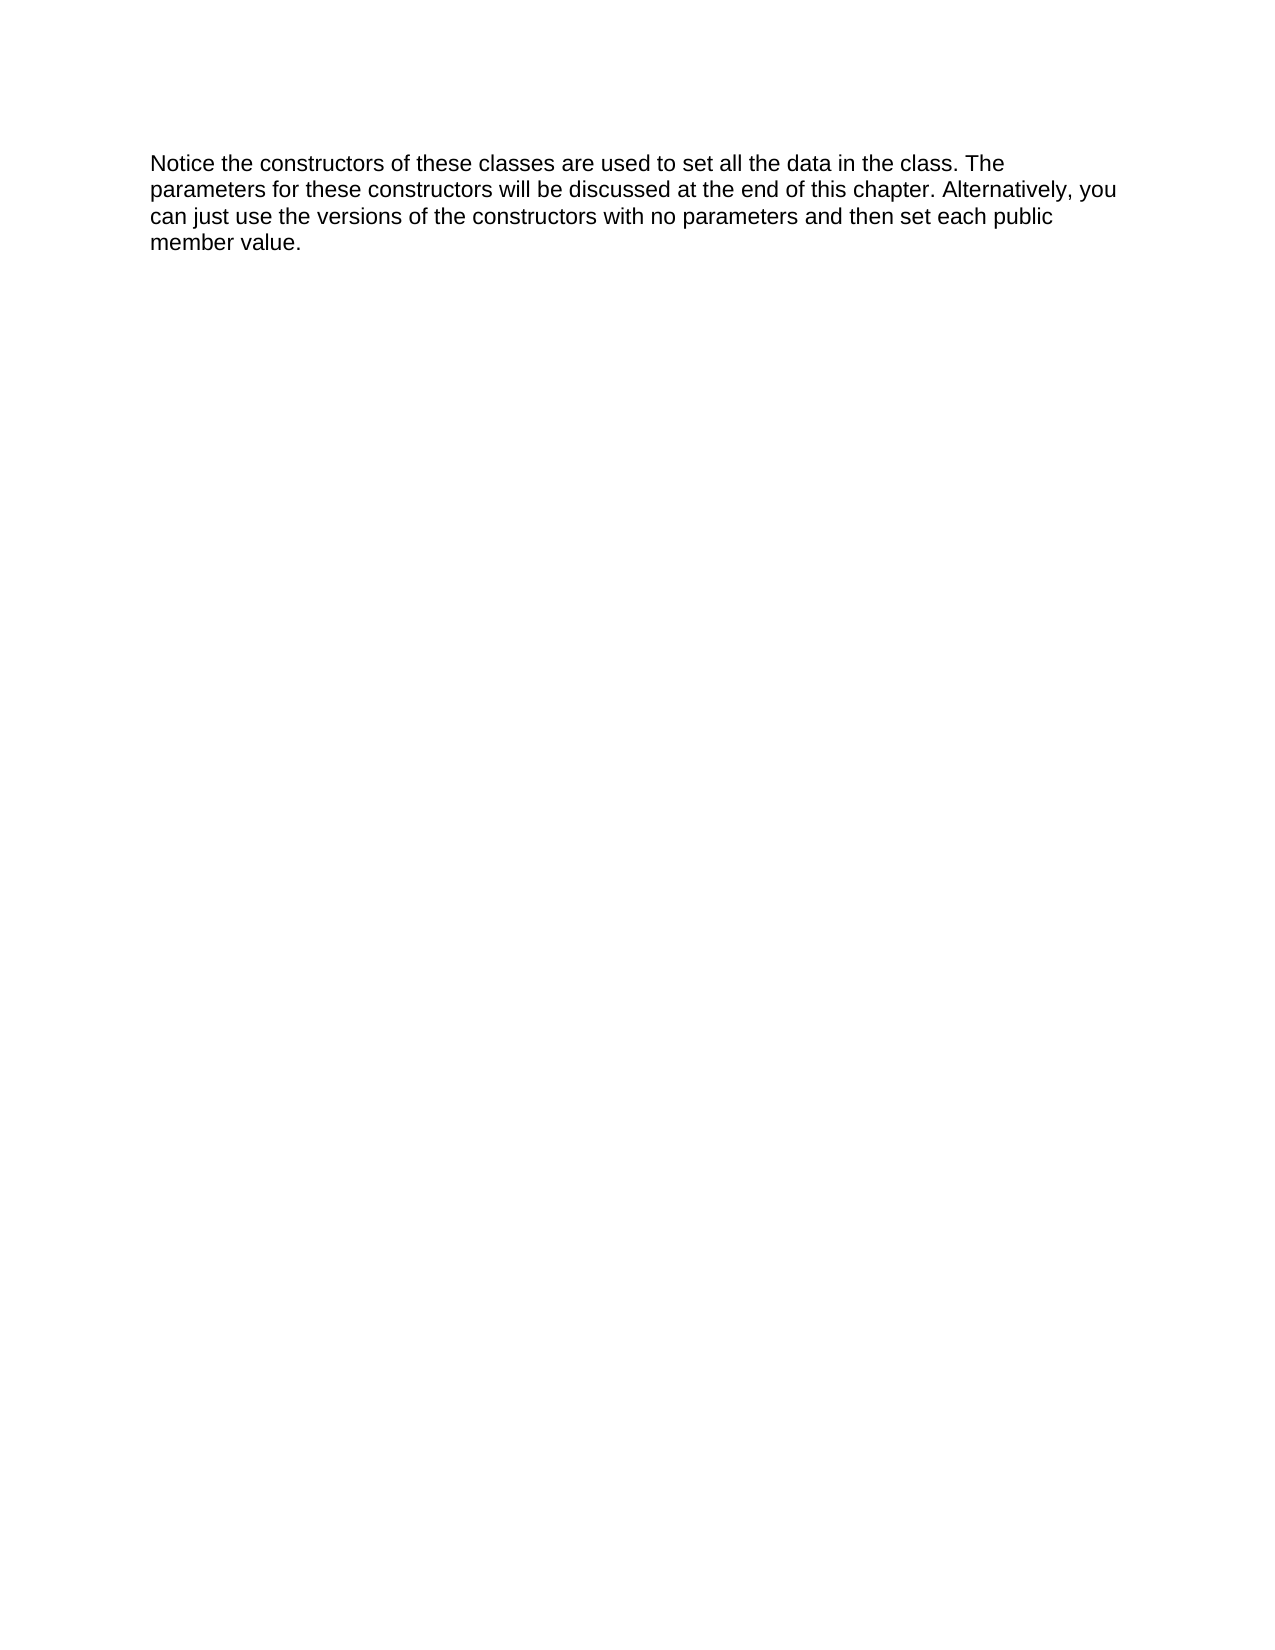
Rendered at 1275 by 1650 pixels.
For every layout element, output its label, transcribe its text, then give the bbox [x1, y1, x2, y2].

text Notice the constructors of these classes are used to set all the data in the class. The parameters for these constructors will be discussed at the end of this chapter. Alternatively, you can just use the versions of the constructors with no parameters and then set each public member value. [150, 150, 1125, 255]
